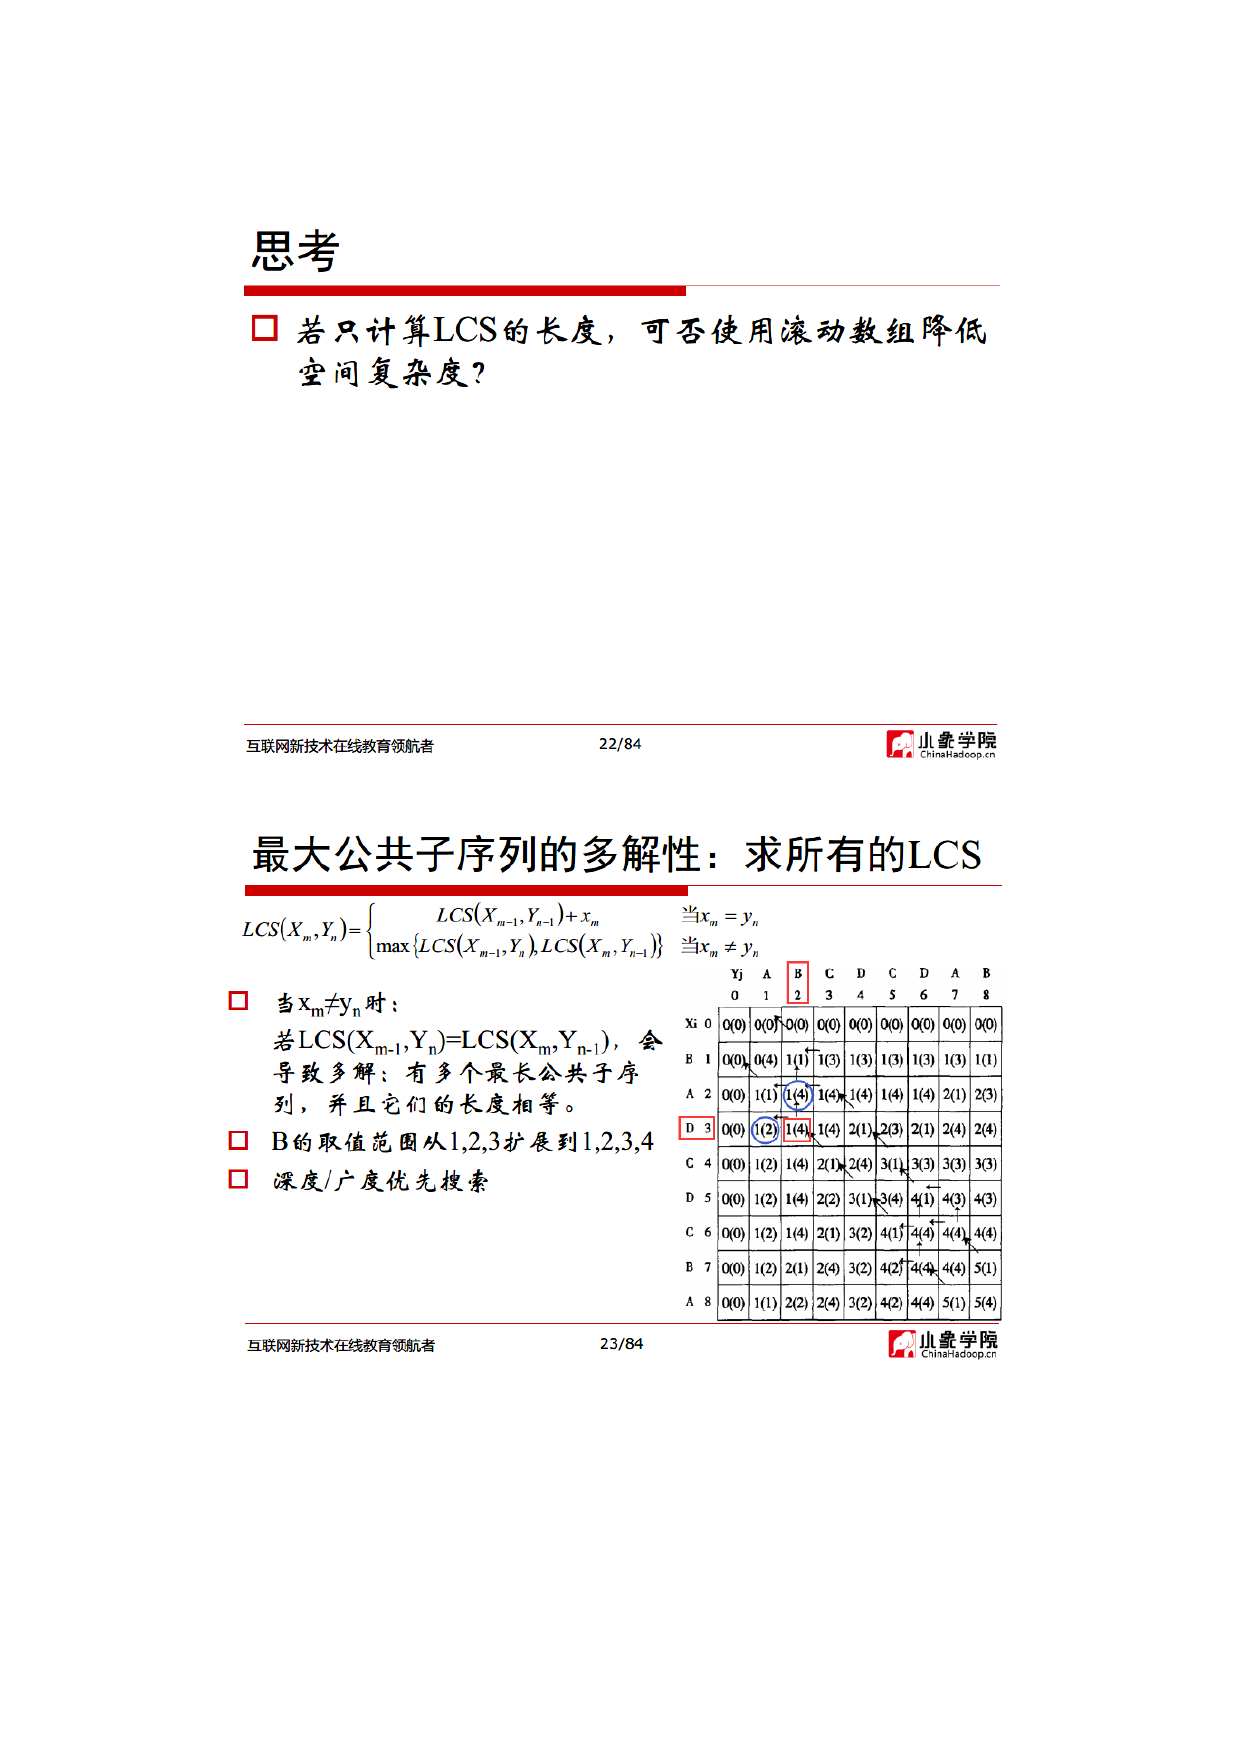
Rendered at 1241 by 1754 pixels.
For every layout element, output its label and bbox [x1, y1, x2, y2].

picture [187, 162, 1053, 766]
picture [187, 779, 1053, 1369]
